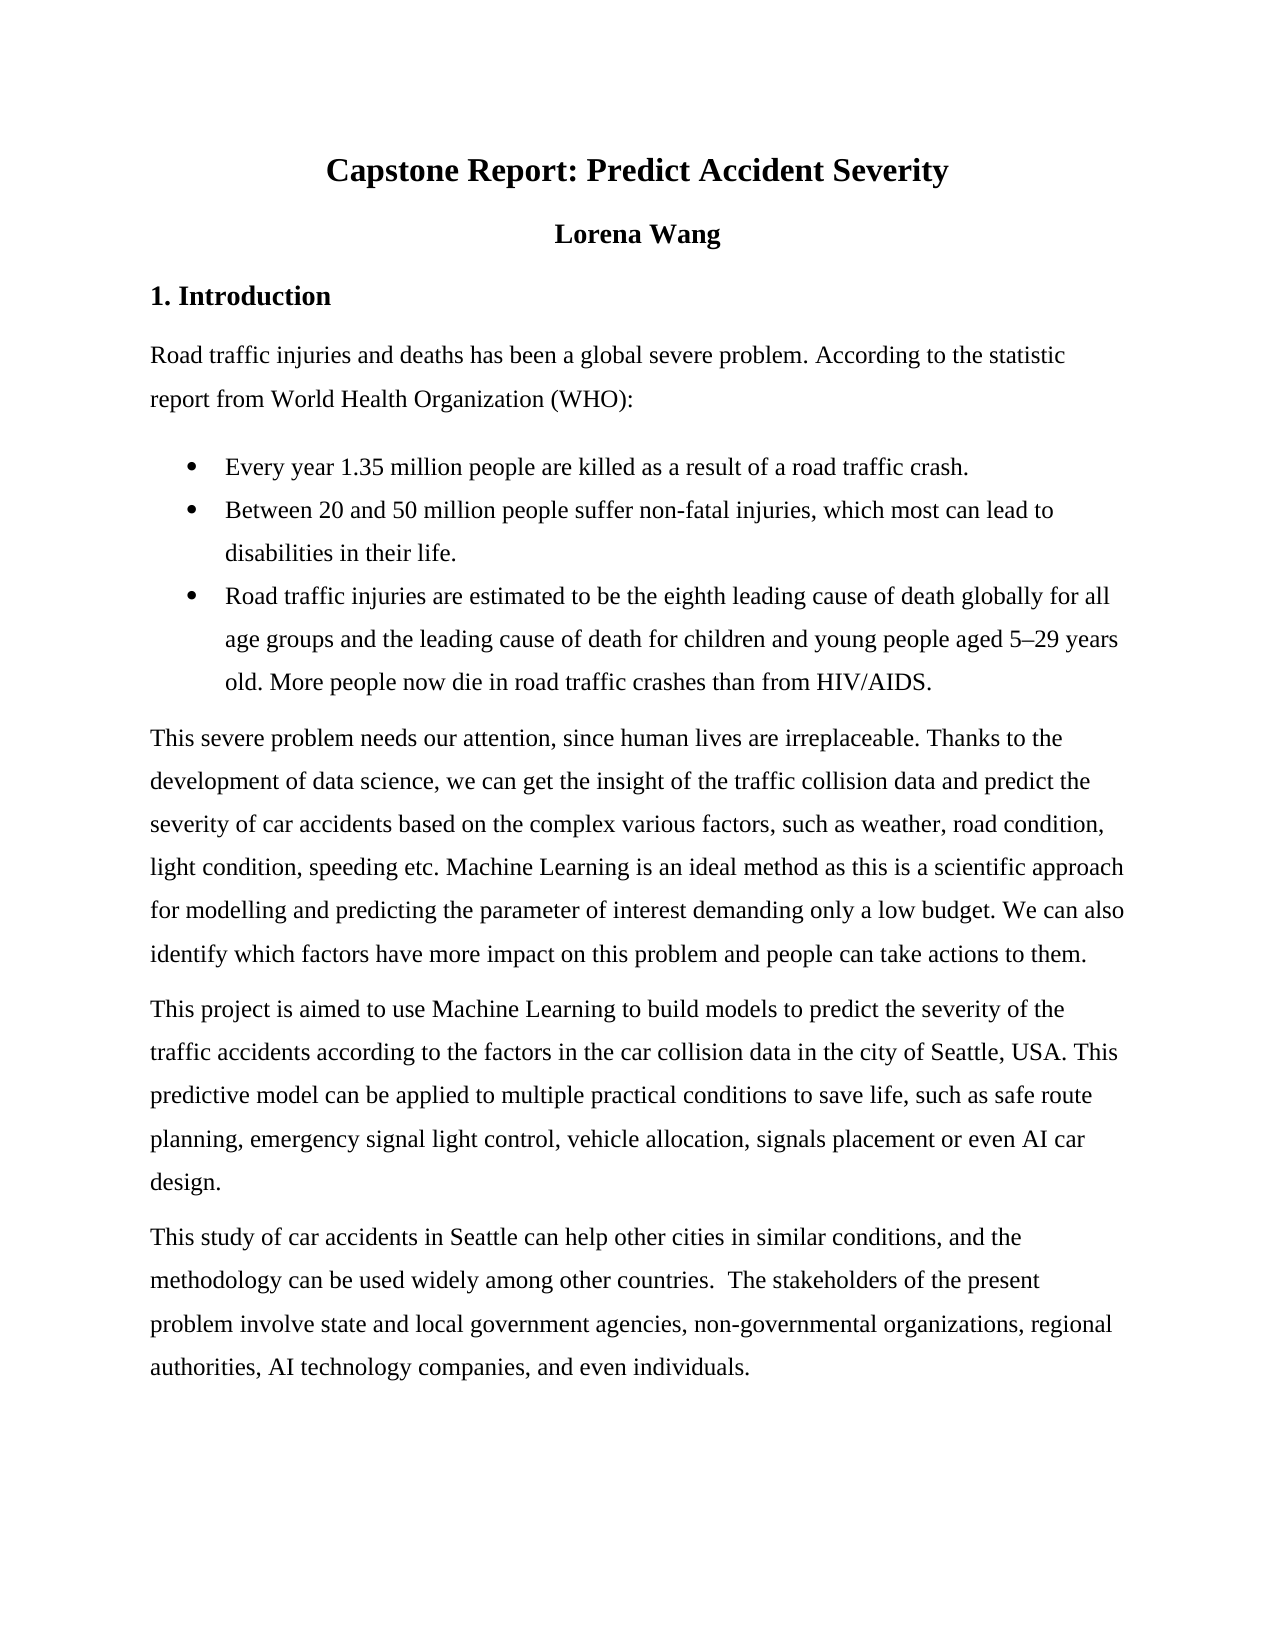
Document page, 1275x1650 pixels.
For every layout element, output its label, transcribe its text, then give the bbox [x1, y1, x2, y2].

text This project is aimed to use Machine Learning to build models to predict the severity of the traffic accidents according to the factors in the car collision data in the city of Seattle, USA. This predictive model can be applied to multiple practical conditions to save life, such as safe route planning, emergency signal light control, vehicle allocation, signals placement or even AI car design. [150, 994, 1125, 1196]
text This severe problem needs our attention, since human lives are irreplaceable. Thanks to the development of data science, we can get the insight of the traffic collision data and predict the severity of car accidents based on the complex various factors, such as weather, road condition, light condition, speeding etc. Machine Learning is an ideal method as this is a scientific approach for modelling and predicting the parameter of interest demanding only a low budget. We can also identify which factors have more impact on this problem and people can take actions to them. [150, 723, 1125, 967]
list Between 20 and 50 million people suffer non-fatal injuries, which most can lead to disabilities in their life. [187, 495, 1125, 567]
subtitle Capstone Report: Predict Accident Severity [150, 150, 1125, 188]
text Road traffic injuries and deaths has been a global severe problem. According to the statistic report from World Health Organization (WHO): [150, 341, 1125, 412]
subtitle Lorena Wang [150, 217, 1125, 250]
text This study of car accidents in Seattle can help other cities in similar conditions, and the methodology can be used widely among other countries. The stakeholders of the present problem involve state and local government agencies, non-governmental organizations, regional authorities, AI technology companies, and even individuals. [150, 1222, 1125, 1381]
list Road traffic injuries are estimated to be the eighth leading cause of death globally for all age groups and the leading cause of death for children and young people aged 5–29 years old. More people now die in road traffic crashes than from HIV/AIDS. [187, 581, 1125, 696]
subtitle 1. Introduction [150, 279, 1125, 311]
list Every year 1.35 million people are killed as a result of a road traffic crash. [187, 452, 1125, 481]
